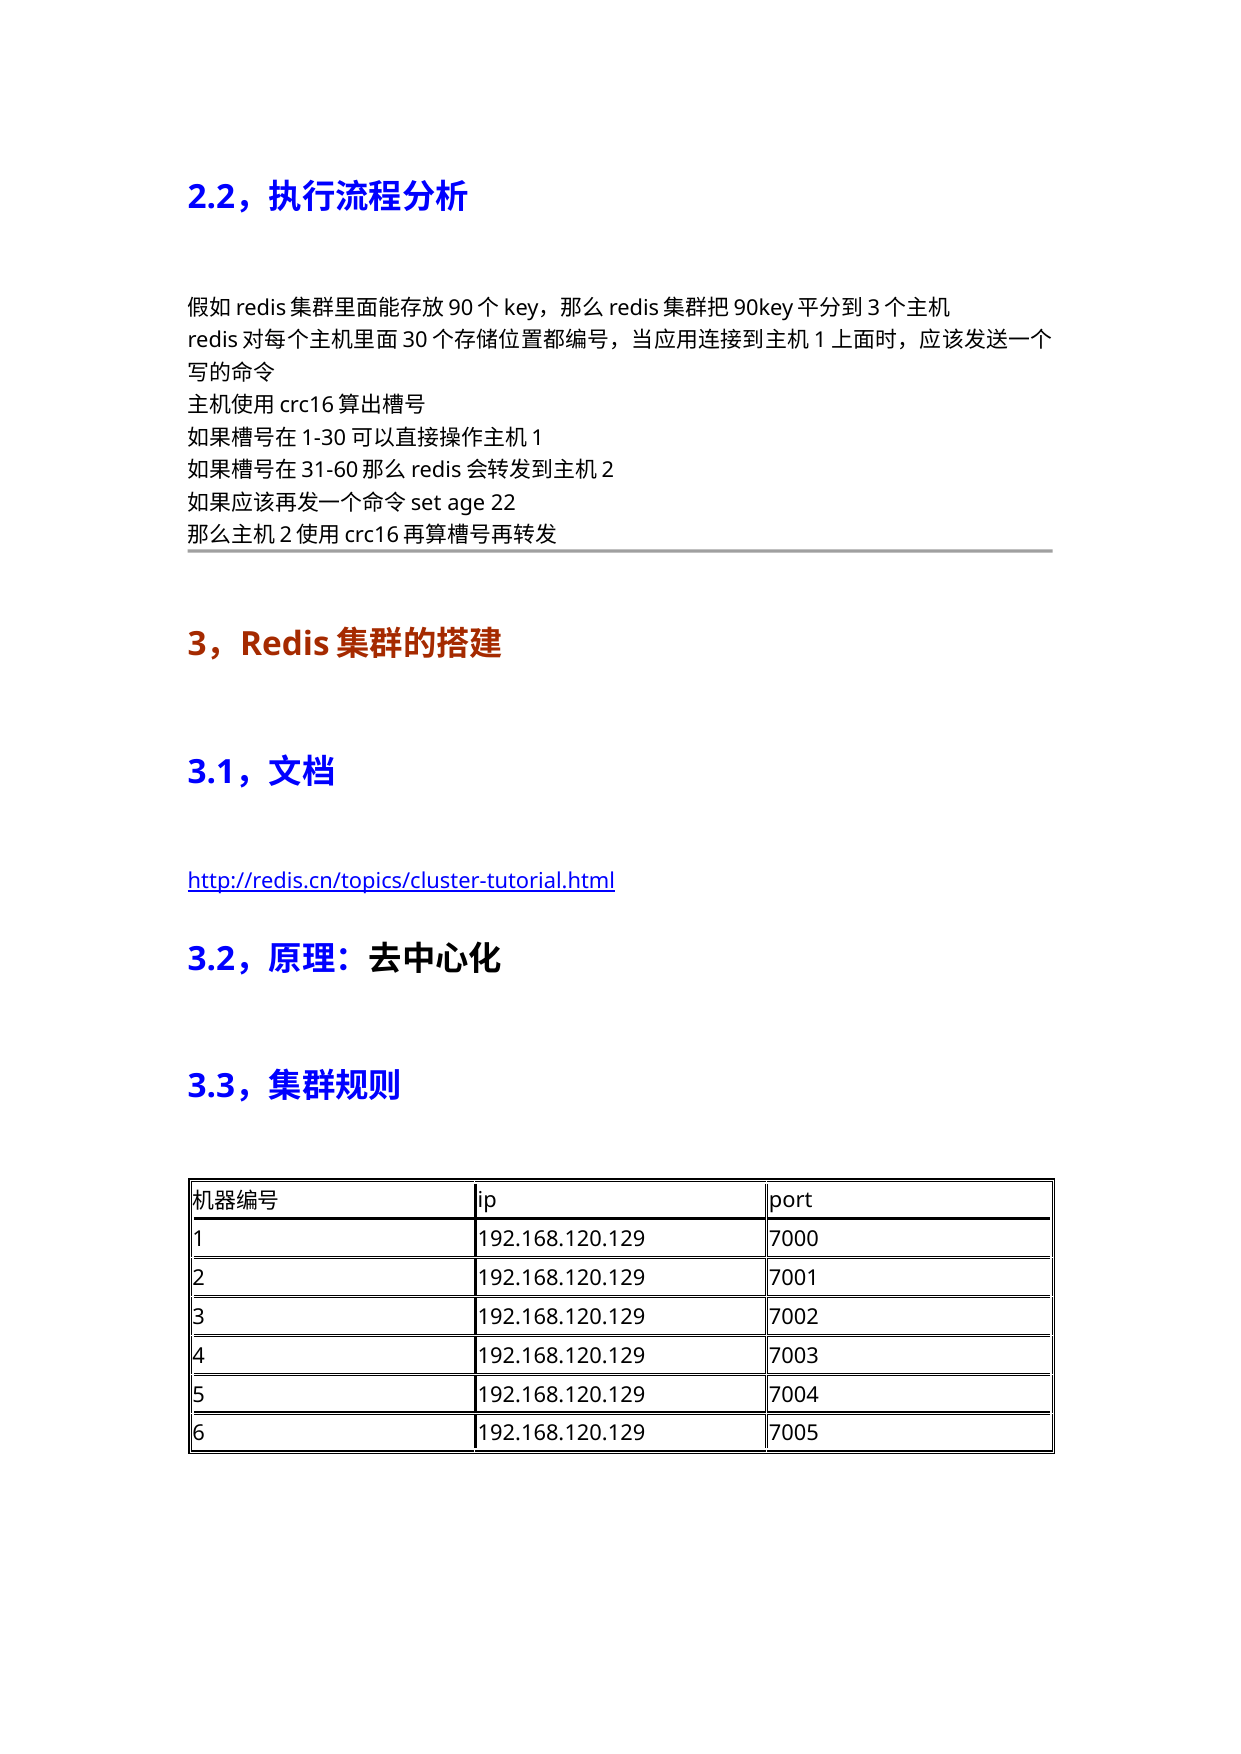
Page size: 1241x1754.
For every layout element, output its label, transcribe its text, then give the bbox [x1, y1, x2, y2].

table_header 机器编号 [192, 1180, 475, 1217]
table_cell 192.168.120.129 [477, 1220, 765, 1256]
text 那么主机2使用crc16再算槽号再转发 [187, 517, 1053, 549]
table_cell 4 [192, 1334, 474, 1372]
table_cell 7001 [766, 1256, 1053, 1295]
text 主机使用crc16算出槽号 [187, 387, 1053, 419]
text redis对每个主机里面30个存储位置都编号，当应用连接到主机1上面时，应该发送一个写的命令 [187, 322, 1053, 387]
table_header port [766, 1182, 1052, 1217]
table_cell 192.168.120.129 [477, 1337, 765, 1372]
text 如果槽号在31-60那么redis会转发到主机2 [187, 452, 1053, 484]
table_cell 7000 [768, 1217, 1052, 1256]
table_cell 2 [190, 1256, 475, 1295]
table_cell 192.168.120.129 [477, 1376, 765, 1411]
table_cell 3 [190, 1295, 475, 1333]
table_cell 7005 [766, 1411, 1052, 1450]
table_cell 192.168.120.129 [475, 1415, 766, 1450]
text http://redis.cn/topics/cluster-tutorial.html [187, 864, 1053, 896]
text 如果槽号在1-30 可以直接操作主机1 [187, 419, 1053, 452]
subtitle 2.2，执行流程分析 [187, 162, 1053, 227]
table_cell 192.168.120.129 [477, 1259, 765, 1295]
text 如果应该再发一个命令set age 22 [187, 484, 1053, 517]
subtitle 3.2，原理：去中心化 [187, 923, 1053, 988]
subtitle 3，Redis集群的搭建 [187, 609, 1053, 674]
subtitle 3.3，集群规则 [187, 1051, 1053, 1116]
table_cell 5 [192, 1373, 474, 1411]
table_cell 7003 [768, 1334, 1052, 1372]
subtitle 3.1，文档 [187, 736, 1053, 801]
table_cell 7004 [768, 1373, 1052, 1411]
table_cell 1 [192, 1217, 474, 1256]
table_header ip [475, 1182, 766, 1217]
text 假如redis集群里面能存放90个key，那么redis集群把90key平分到3个主机 [187, 289, 1053, 322]
table_cell 7002 [766, 1295, 1053, 1333]
table_cell 6 [192, 1411, 475, 1450]
table_cell 192.168.120.129 [477, 1298, 765, 1333]
